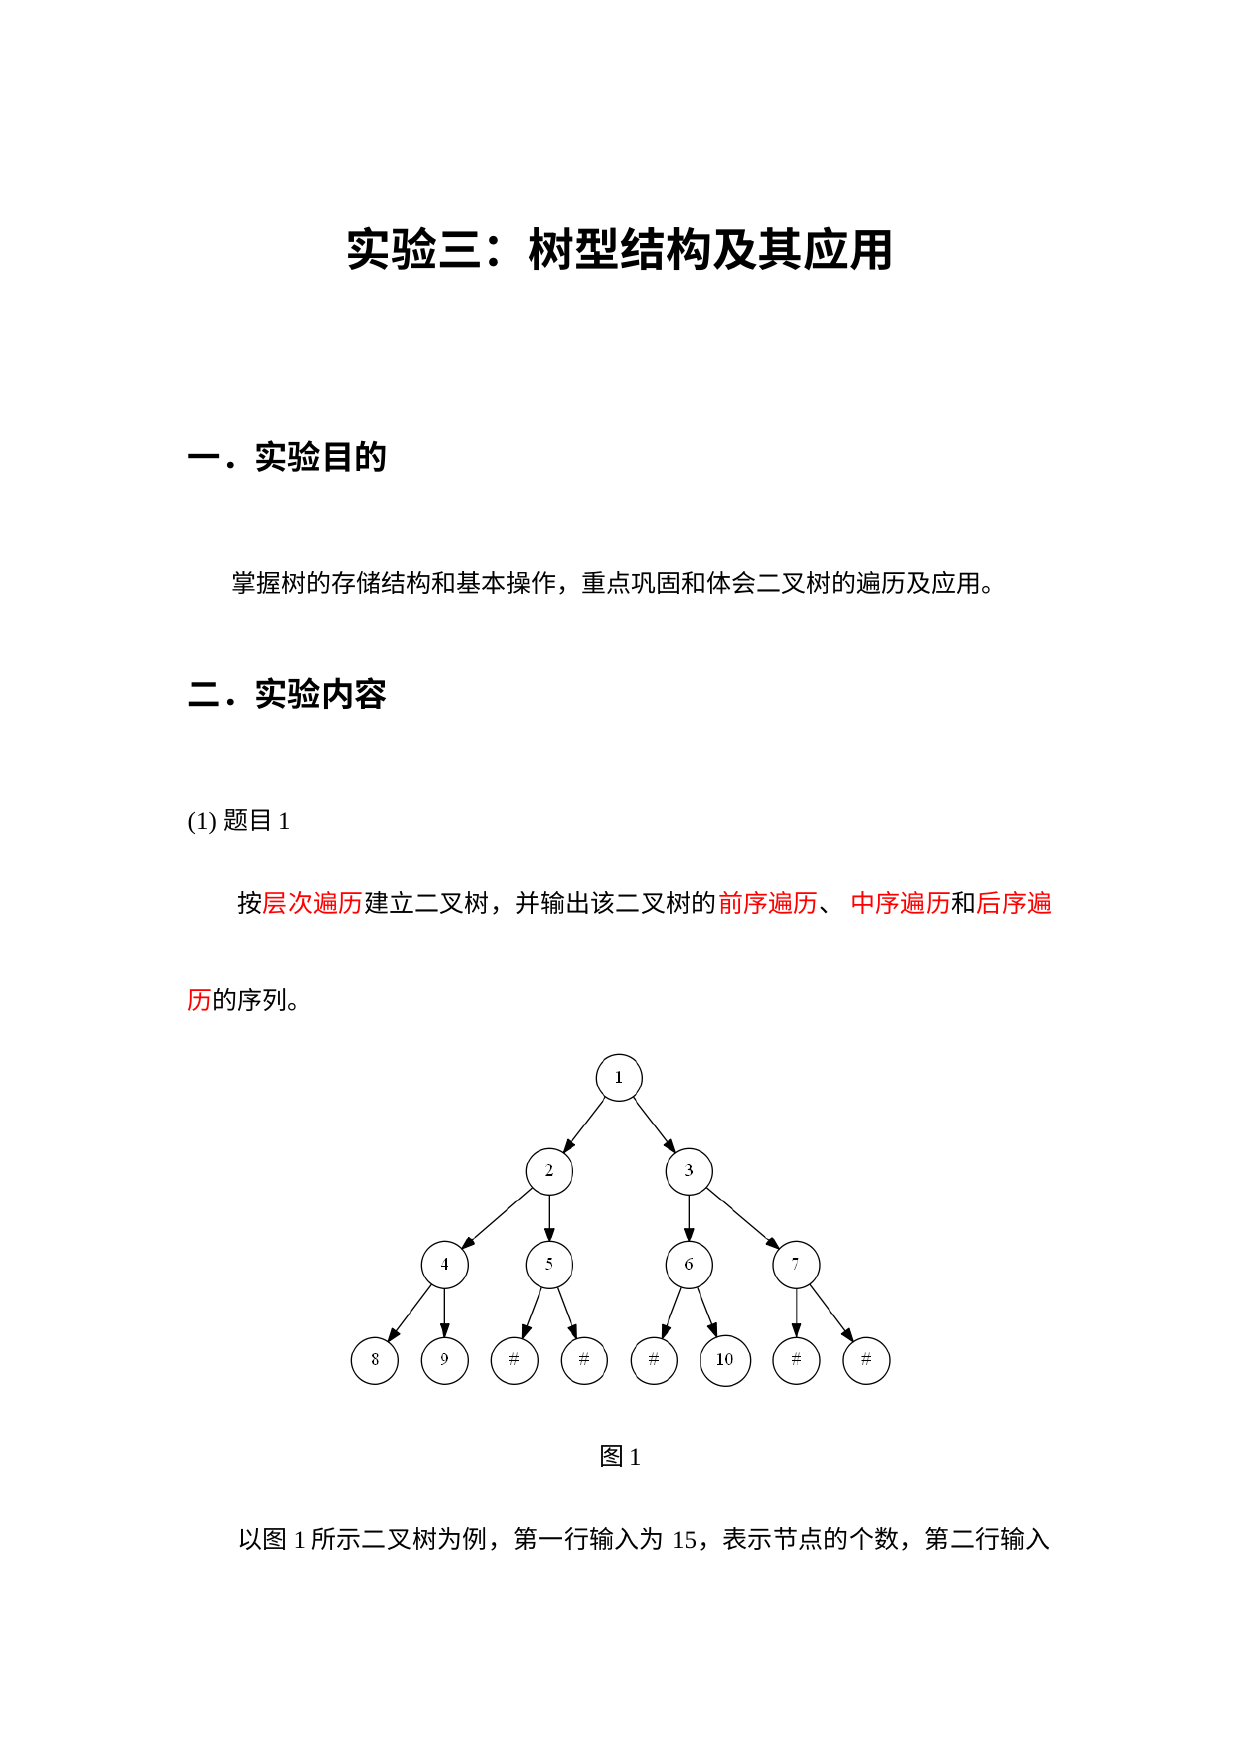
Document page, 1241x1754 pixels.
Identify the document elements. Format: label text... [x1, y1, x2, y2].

text 掌握树的存储结构和基本操作，重点巩固和体会二叉树的遍历及应用。 [187, 549, 1053, 614]
text (1) 题目1 [187, 786, 1053, 851]
text 按层次遍历建立二叉树，并输出该二叉树的前序遍历、 中序遍历和后序遍历的序列。 [187, 869, 1053, 1031]
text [187, 1505, 1053, 1570]
subtitle 二．实验内容 [187, 659, 1053, 724]
subtitle 一．实验目的 [187, 422, 1053, 487]
picture [346, 1049, 894, 1391]
subtitle 实验三：树型结构及其应用 [187, 197, 1053, 295]
text 图1 [187, 1422, 1053, 1487]
